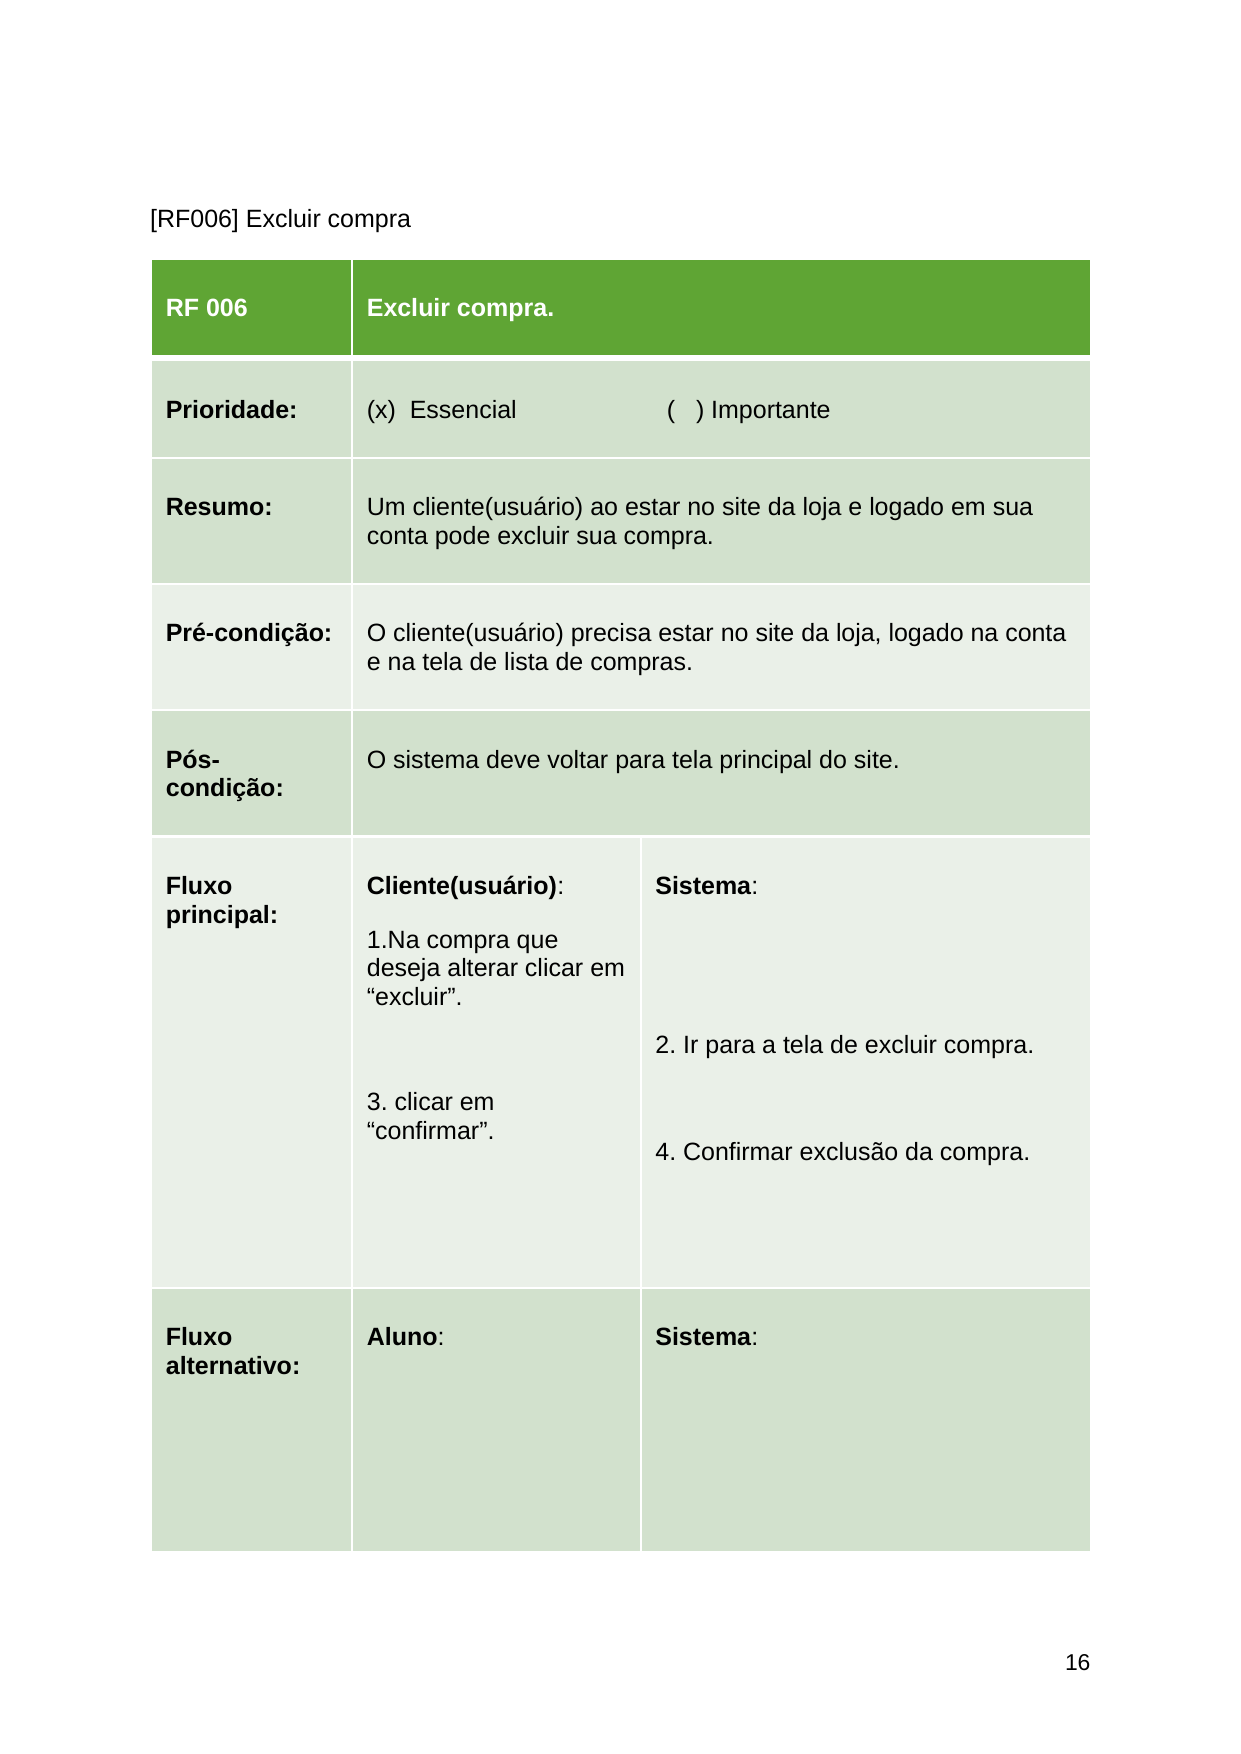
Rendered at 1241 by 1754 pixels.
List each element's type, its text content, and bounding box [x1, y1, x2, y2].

table_cell Pré-condição: [152, 585, 351, 709]
table_cell (x) Essencial ( ) Importante [353, 361, 1090, 457]
table_cell Aluno: [353, 1289, 640, 1551]
text [RF006] Excluir compra [150, 204, 1090, 232]
table_cell Fluxo principal: [152, 838, 351, 1287]
table_cell O sistema deve voltar para tela principal do site. [353, 711, 1090, 835]
table_cell Sistema: 2. Ir para a tela de excluir compra. 4. Confirmar exclusão da compra. [642, 838, 1090, 1287]
table_cell Fluxo alternativo: [152, 1289, 351, 1551]
table_header Excluir compra. [353, 260, 1090, 355]
table_cell Um cliente(usuário) ao estar no site da loja e logado em sua conta pode excluir sua compra. [353, 459, 1090, 583]
table_cell Pós-condição: [152, 711, 351, 835]
table_cell O cliente(usuário) precisa estar no site da loja, logado na conta e na tela de lista de compras. [353, 585, 1090, 709]
table_cell Prioridade: [152, 361, 351, 457]
table_cell Resumo: [152, 459, 351, 583]
table_header RF 006 [152, 260, 351, 355]
table_cell Cliente(usuário): 1.Na compra que deseja alterar clicar em “excluir”. 3. clicar em “confirmar”. [353, 838, 640, 1287]
table_cell Sistema: [642, 1289, 1090, 1551]
